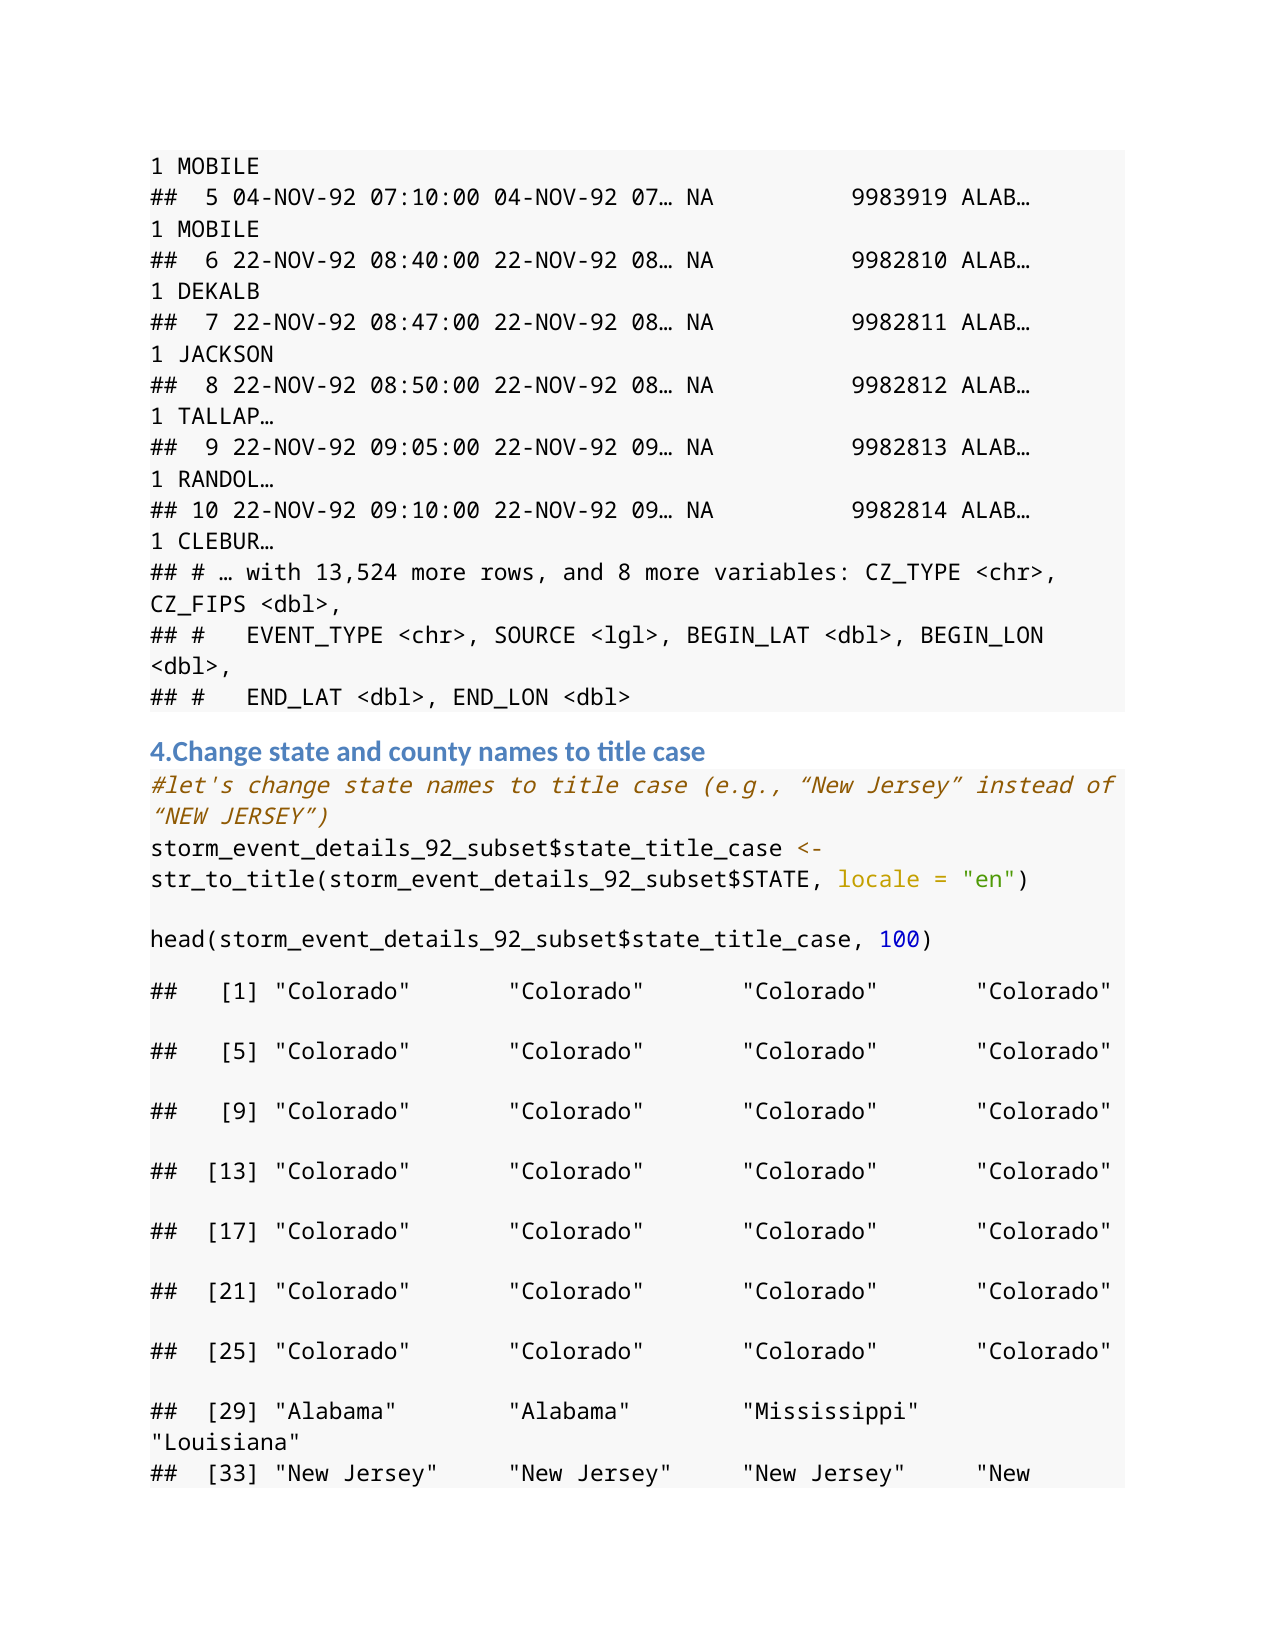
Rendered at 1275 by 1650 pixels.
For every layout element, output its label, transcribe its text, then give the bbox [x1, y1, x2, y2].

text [150, 975, 1125, 1488]
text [150, 150, 1125, 712]
subtitle 4.Change state and county names to title case [150, 733, 1125, 769]
text #let's change state names to title case (e.g., “New Jersey” instead of “NEW JERSEY”) storm_event_details_92_subset$state_title_case <- str_to_title(storm_event_details_92_subset$STATE, locale = "en") head(storm_event_details_92_subset$state_title_case, 100) [150, 769, 1125, 954]
